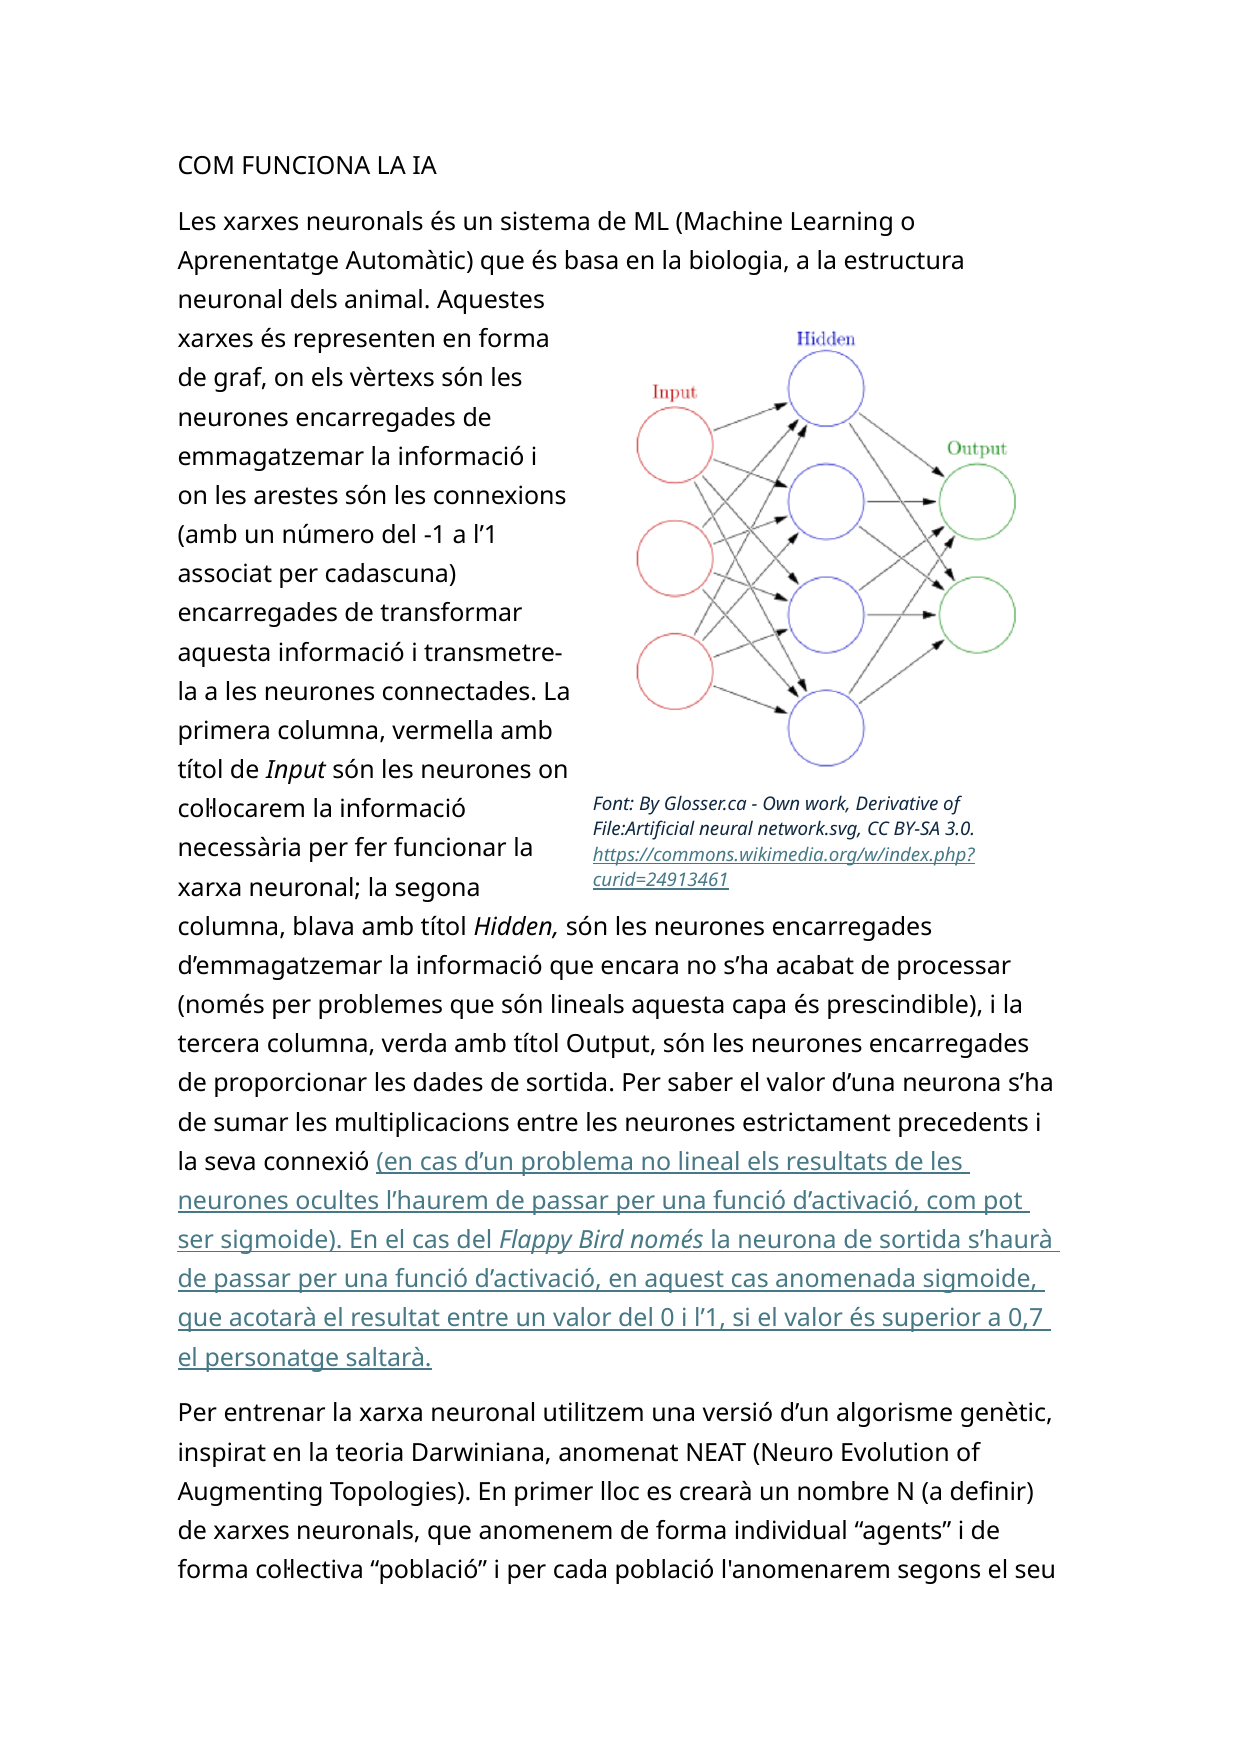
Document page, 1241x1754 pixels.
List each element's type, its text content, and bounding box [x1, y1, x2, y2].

text COM FUNCIONA LA IA [177, 148, 1063, 182]
picture [592, 313, 1063, 781]
